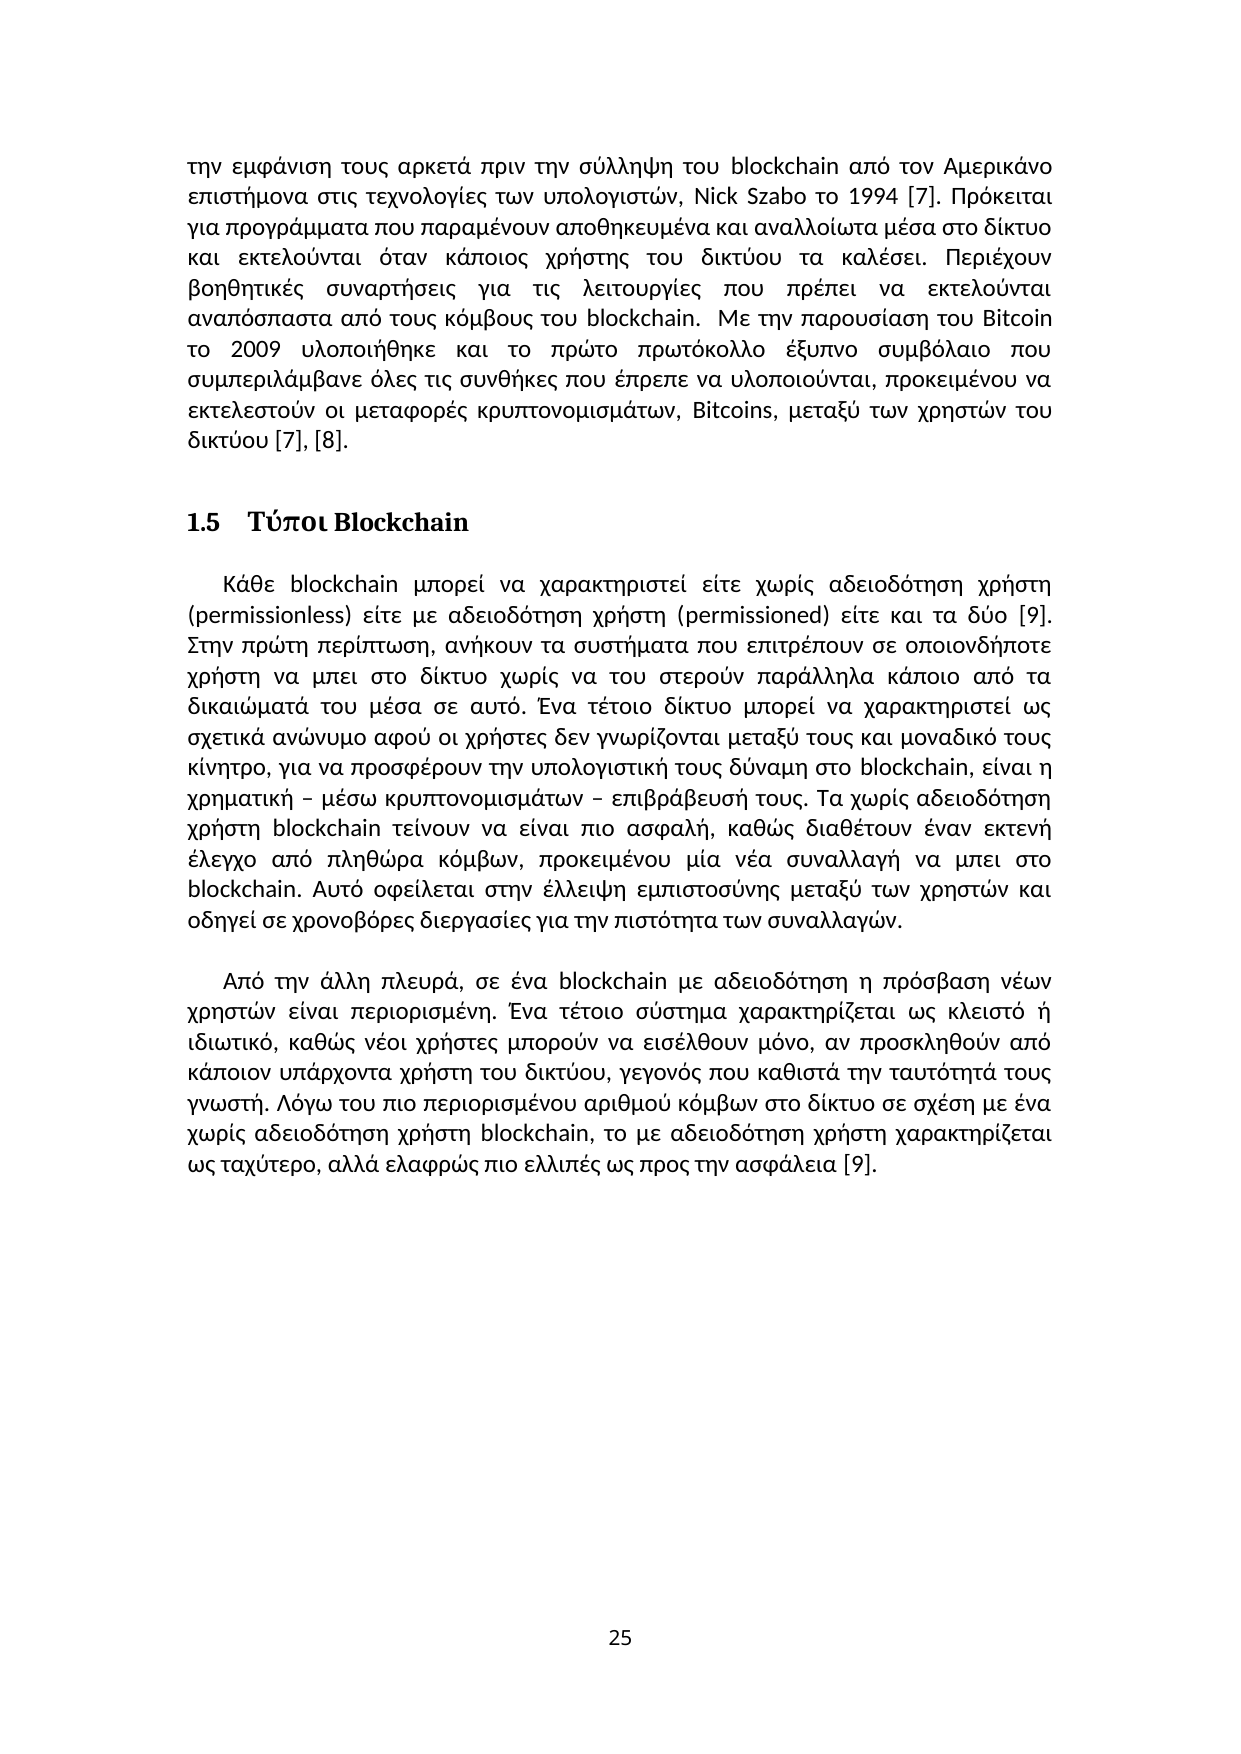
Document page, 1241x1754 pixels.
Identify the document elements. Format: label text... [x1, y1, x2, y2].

text Από την άλλη πλευρά, σε ένα blockchain με αδειοδότηση η πρόσβαση νέων χρηστών είναι περιορισμένη. Ένα τέτοιο σύστημα χαρακτηρίζεται ως κλειστό ή ιδιωτικό, καθώς νέοι χρήστες μπορούν να εισέλθουν μόνο, αν προσκληθούν από κάποιον υπάρχοντα χρήστη του δικτύου, γεγονός που καθιστά την ταυτότητά τους γνωστή. Λόγω του πιο περιορισμένου αριθμού κόμβων στο δίκτυο σε σχέση με ένα χωρίς αδειοδότηση χρήστη blockchain, το με αδειοδότηση χρήστη χαρακτηρίζεται ως ταχύτερο, αλλά ελαφρώς πιο ελλιπές ως προς την ασφάλεια . [187, 965, 1053, 1179]
text Κάθε blockchain μπορεί να χαρακτηριστεί είτε χωρίς αδειοδότηση χρήστη (permissionless) είτε με αδειοδότηση χρήστη (permissioned) είτε και τα δύο . Στην πρώτη περίπτωση, ανήκουν τα συστήματα που επιτρέπουν σε οποιονδήποτε χρήστη να μπει στο δίκτυο χωρίς να του στερούν παράλληλα κάποιο από τα δικαιώματά του μέσα σε αυτό. Ένα τέτοιο δίκτυο μπορεί να χαρακτηριστεί ως σχετικά ανώνυμο αφού οι χρήστες δεν γνωρίζονται μεταξύ τους και μοναδικό τους κίνητρο, για να προσφέρουν την υπολογιστική τους δύναμη στο blockchain, είναι η χρηματική – μέσω κρυπτονομισμάτων – επιβράβευσή τους. Τα χωρίς αδειοδότηση χρήστη blockchain τείνουν να είναι πιο ασφαλή, καθώς διαθέτουν έναν εκτενή έλεγχο από πληθώρα κόμβων, προκειμένου μία νέα συναλλαγή να μπει στο blockchain. Αυτό οφείλεται στην έλλειψη εμπιστοσύνης μεταξύ των χρηστών και οδηγεί σε χρονοβόρες διεργασίες για την πιστότητα των συναλλαγών. [187, 568, 1053, 934]
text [187, 150, 1053, 455]
subtitle Τύποι Blockchain [187, 507, 1053, 538]
